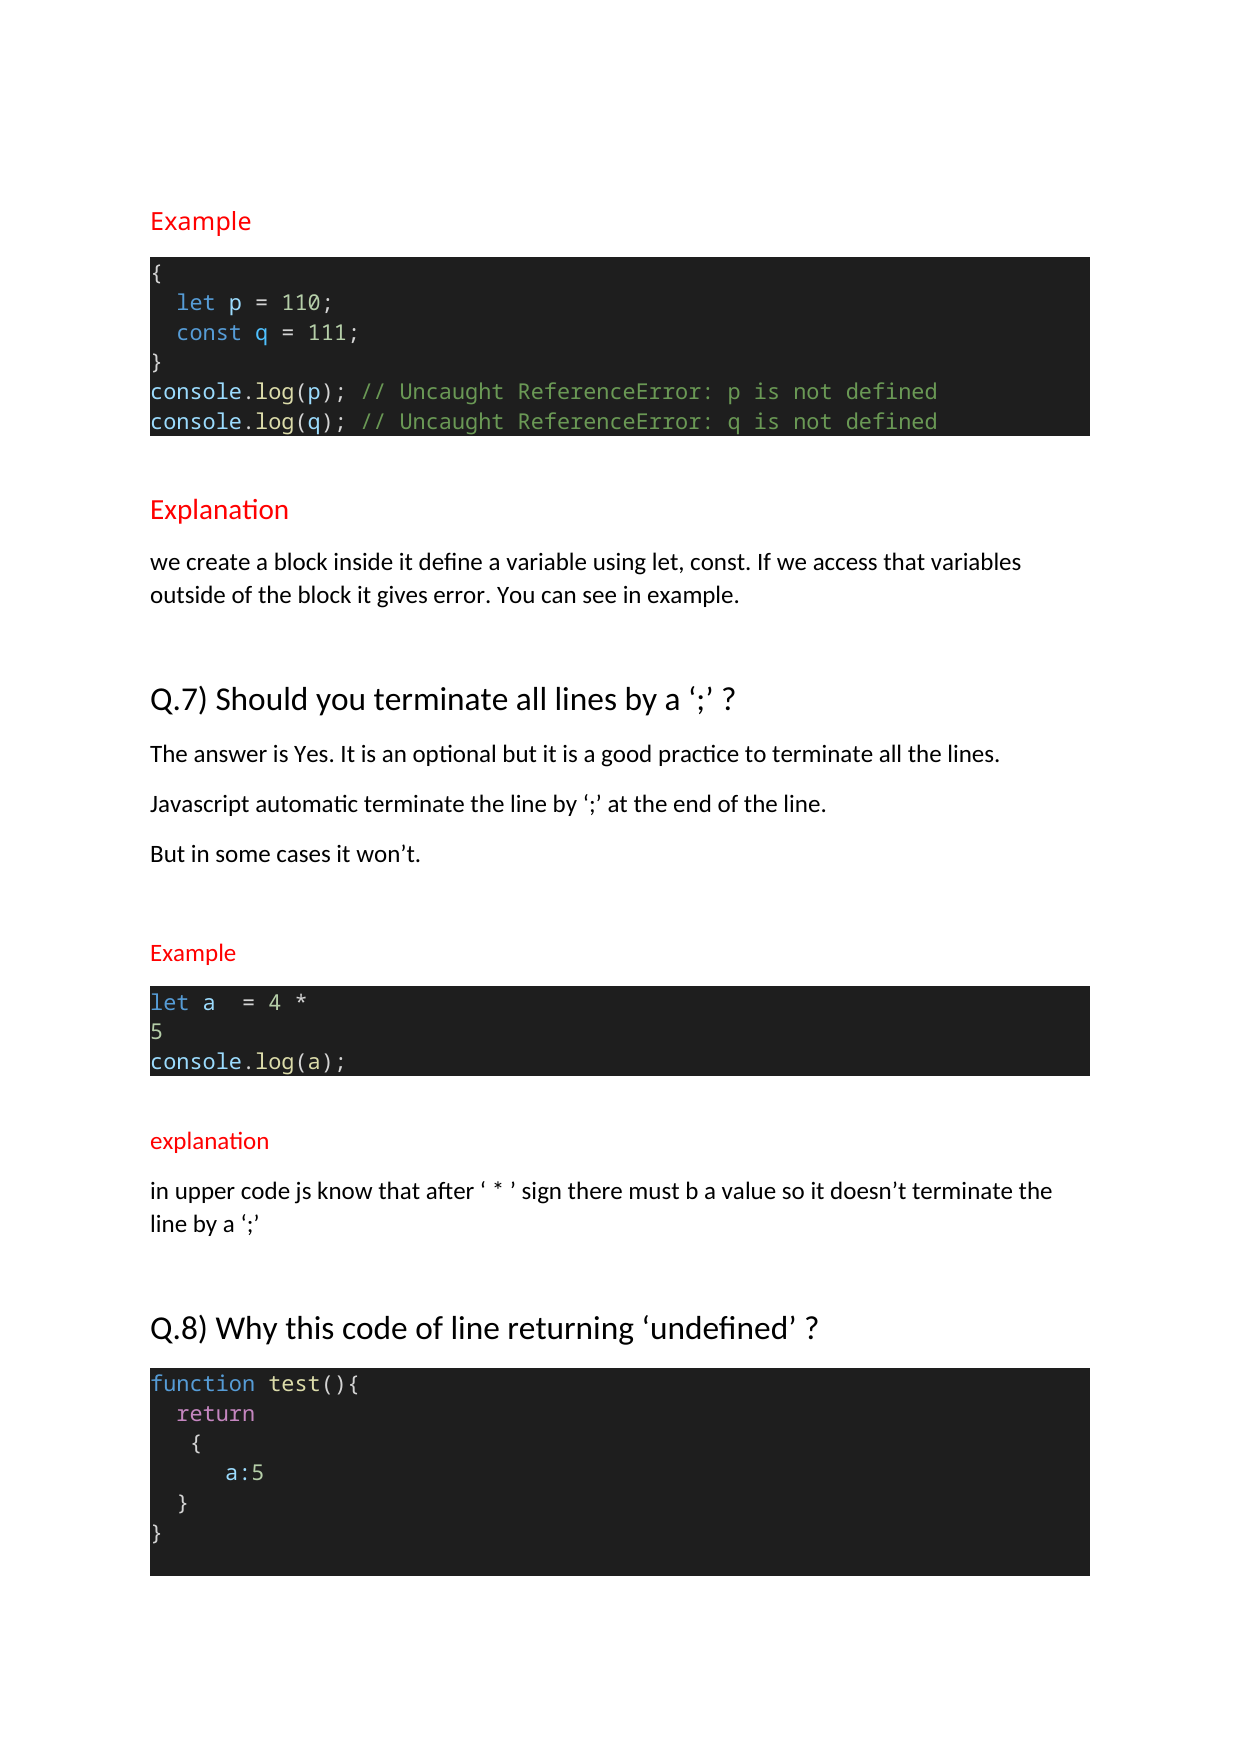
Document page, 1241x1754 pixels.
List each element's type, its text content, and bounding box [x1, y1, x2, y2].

text Javascript automatic terminate the line by ‘;’ at the end of the line. [150, 788, 1090, 819]
text return [150, 1397, 1090, 1427]
text The answer is Yes. It is an optional but it is a good practice to terminate all the lines. [150, 738, 1090, 769]
text But in some cases it won’t. [150, 838, 1090, 868]
text 5 [150, 1016, 1090, 1046]
text } [150, 1487, 1090, 1517]
text { [150, 257, 1090, 287]
text { [150, 1427, 1090, 1457]
text Q.8) Why this code of line returning ‘undefined’ ? [150, 1307, 1090, 1348]
text } [150, 1517, 1090, 1546]
text console.log(p); // Uncaught ReferenceError: p is not defined [150, 376, 1090, 406]
text let a = 4 * [150, 986, 1090, 1016]
text Q.7) Should you terminate all lines by a ‘;’ ? [150, 678, 1090, 719]
text } [150, 346, 1090, 376]
text console.log(q); // Uncaught ReferenceError: q is not defined [150, 406, 1090, 436]
text const q = 111; [150, 316, 1090, 346]
text we create a block inside it define a variable using let, const. If we access that variables outside of the block it gives error. You can see in example. [150, 546, 1090, 609]
text a:5 [150, 1457, 1090, 1487]
text Example [150, 203, 1090, 237]
text in upper code js know that after ‘ * ’ sign there must b a value so it doesn’t terminate the line by a ‘;’ [150, 1175, 1090, 1238]
text let p = 110; [150, 287, 1090, 316]
text Explanation [150, 491, 1090, 526]
text Example [150, 937, 1090, 967]
text function test(){ [150, 1368, 1090, 1397]
text console.log(a); [150, 1046, 1090, 1076]
text explanation [150, 1125, 1090, 1156]
